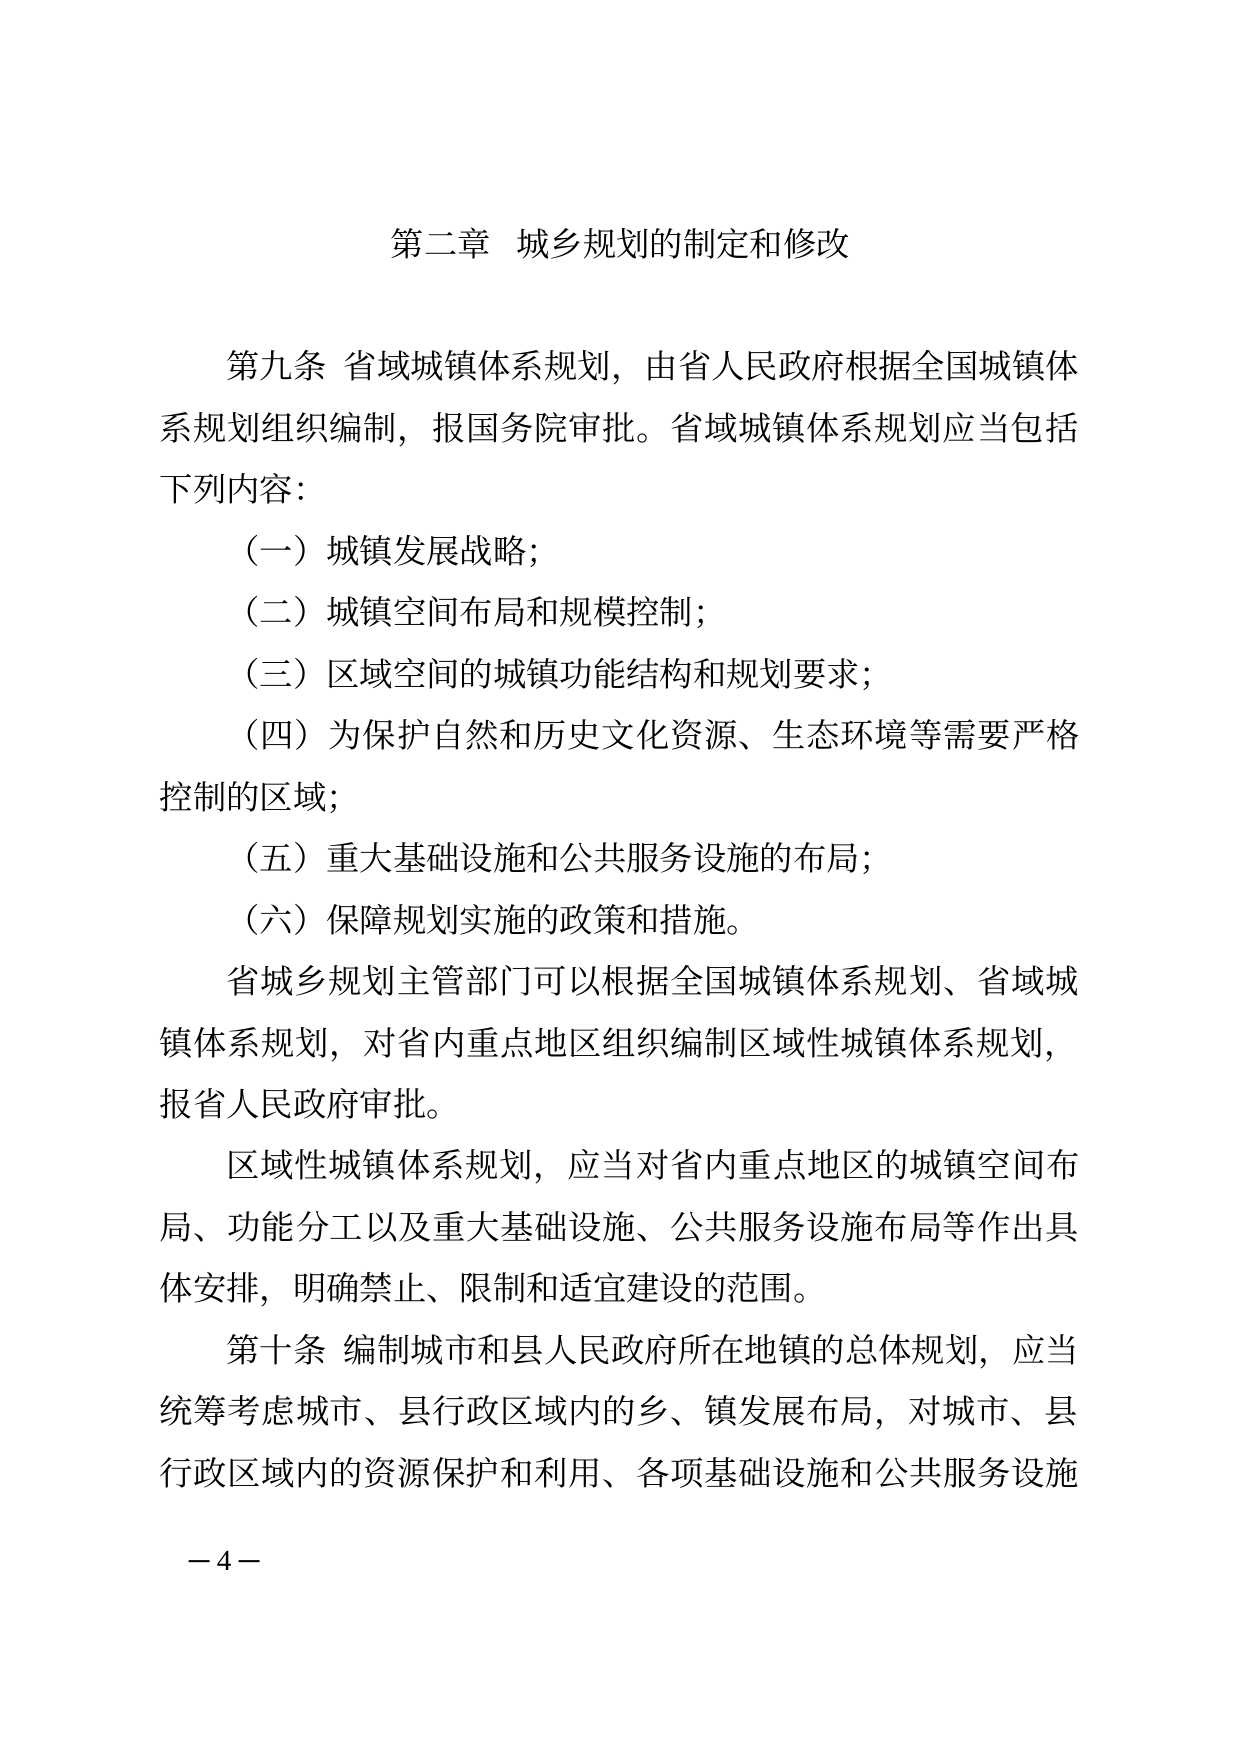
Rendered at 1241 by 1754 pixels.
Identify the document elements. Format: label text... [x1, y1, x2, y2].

text 省城乡规划主管部门可以根据全国城镇体系规划、省域城镇体系规划，对省内重点地区组织编制区域性城镇体系规划，报省人民政府审批。 [159, 944, 1081, 1129]
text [159, 1313, 1081, 1497]
text （一）城镇发展战略； [159, 514, 1081, 576]
text （四）为保护自然和历史文化资源、生态环境等需要严格控制的区域； [159, 698, 1081, 821]
text （五）重大基础设施和公共服务设施的布局； [159, 821, 1081, 883]
text 第九条 省域城镇体系规划，由省人民政府根据全国城镇体系规划组织编制，报国务院审批。省域城镇体系规划应当包括下列内容： [159, 330, 1081, 514]
text （六）保障规划实施的政策和措施。 [159, 883, 1081, 944]
text （二）城镇空间布局和规模控制； [159, 576, 1081, 637]
text 区域性城镇体系规划，应当对省内重点地区的城镇空间布局、功能分工以及重大基础设施、公共服务设施布局等作出具体安排，明确禁止、限制和适宜建设的范围。 [159, 1129, 1081, 1313]
text （三）区域空间的城镇功能结构和规划要求； [159, 637, 1081, 698]
text 第二章 城乡规划的制定和修改 [159, 207, 1081, 268]
